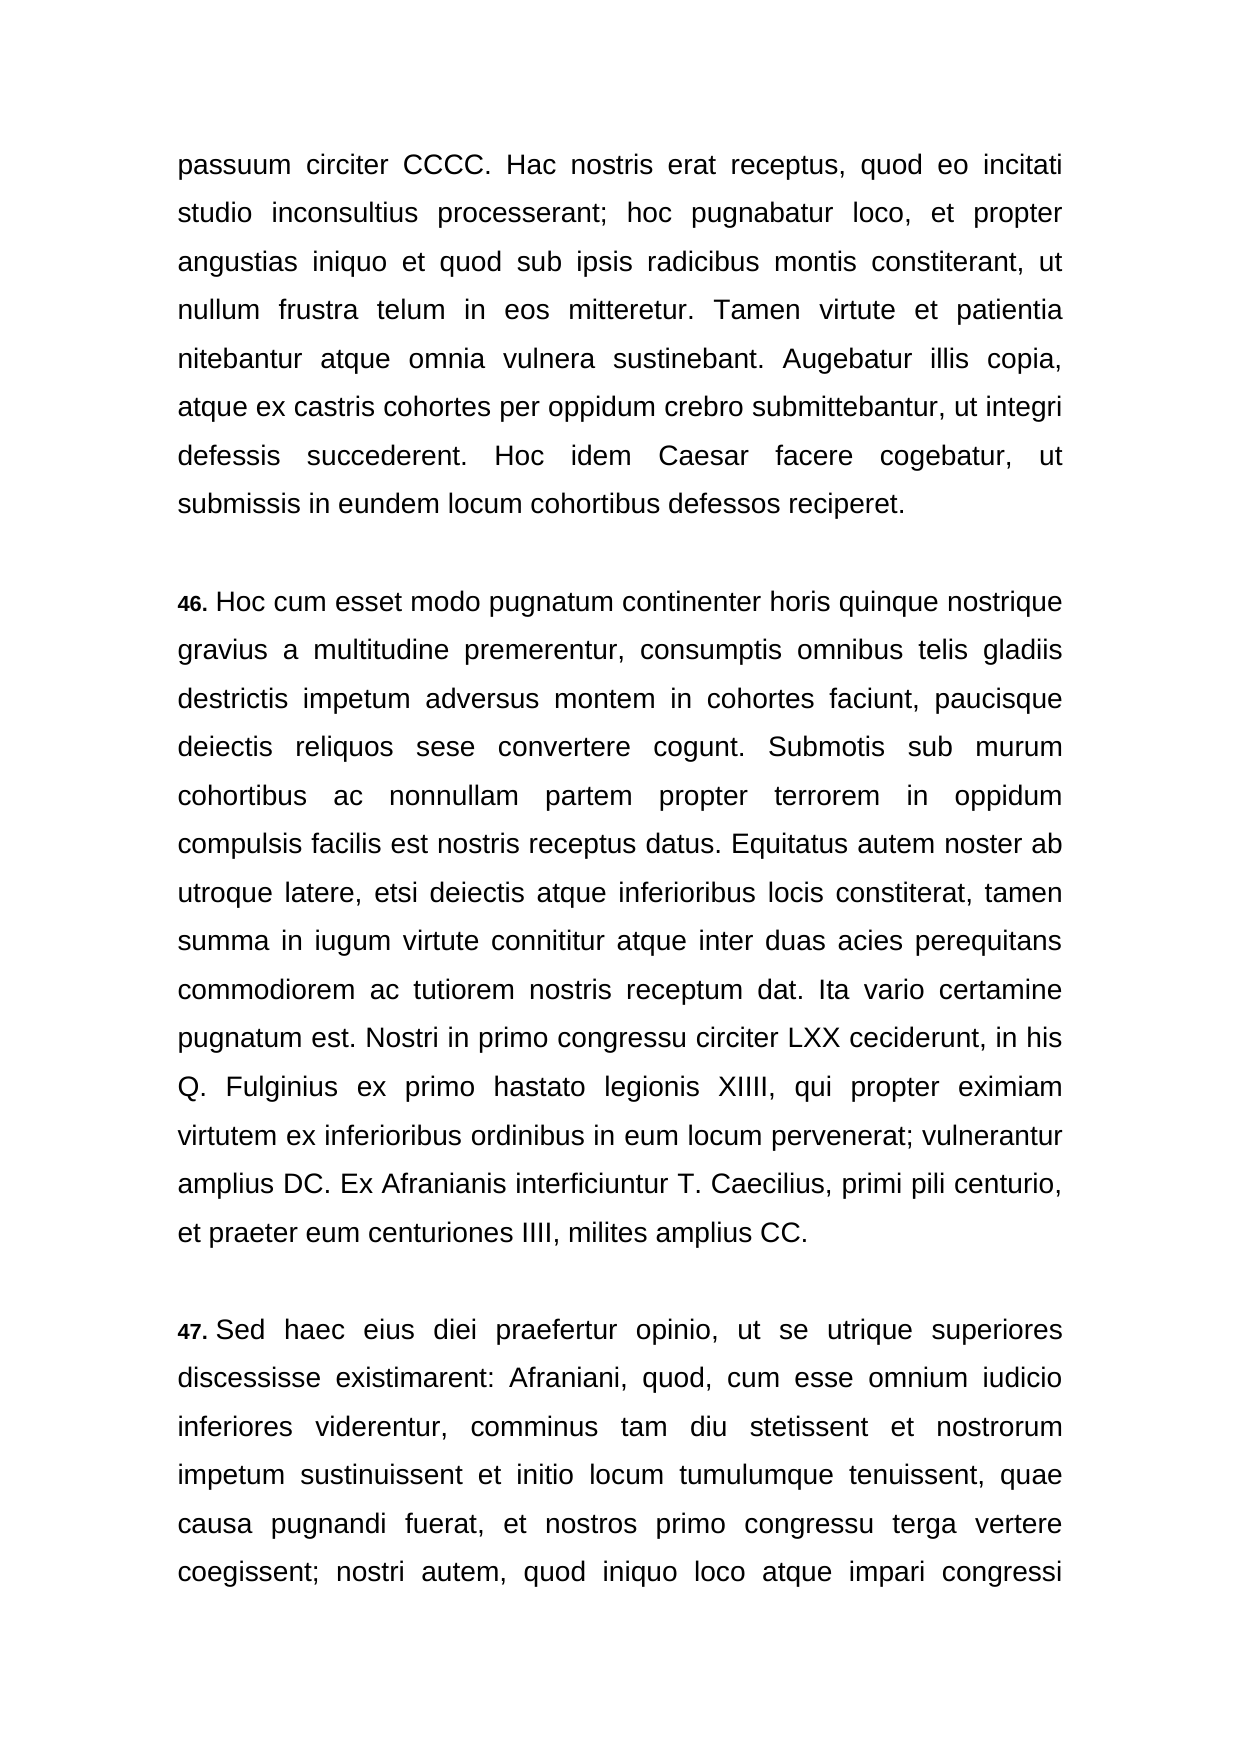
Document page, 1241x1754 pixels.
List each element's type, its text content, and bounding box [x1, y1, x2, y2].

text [177, 1313, 1063, 1588]
text 46. Hoc cum esset modo pugnatum continenter horis quinque nostrique gravius a multitudine premerentur, consumptis omnibus telis gladiis destrictis impetum adversus montem in cohortes faciunt, paucisque deiectis reliquos sese convertere cogunt. Submotis sub murum cohortibus ac nonnullam partem propter terrorem in oppidum compulsis facilis est nostris receptus datus. Equitatus autem noster ab utroque latere, etsi deiectis atque inferioribus locis constiterat, tamen summa in iugum virtute connititur atque inter duas acies perequitans commodiorem ac tutiorem nostris receptum dat. Ita vario certamine pugnatum est. Nostri in primo congressu circiter LXX ceciderunt, in his Q. Fulginius ex primo hastato legionis XIIII, qui propter eximiam virtutem ex inferioribus ordinibus in eum locum pervenerat; vulnerantur amplius DC. Ex Afranianis interficiuntur T. Caecilius, primi pili centurio, et praeter eum centuriones IIII, milites amplius CC. [177, 584, 1063, 1248]
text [177, 148, 1063, 520]
